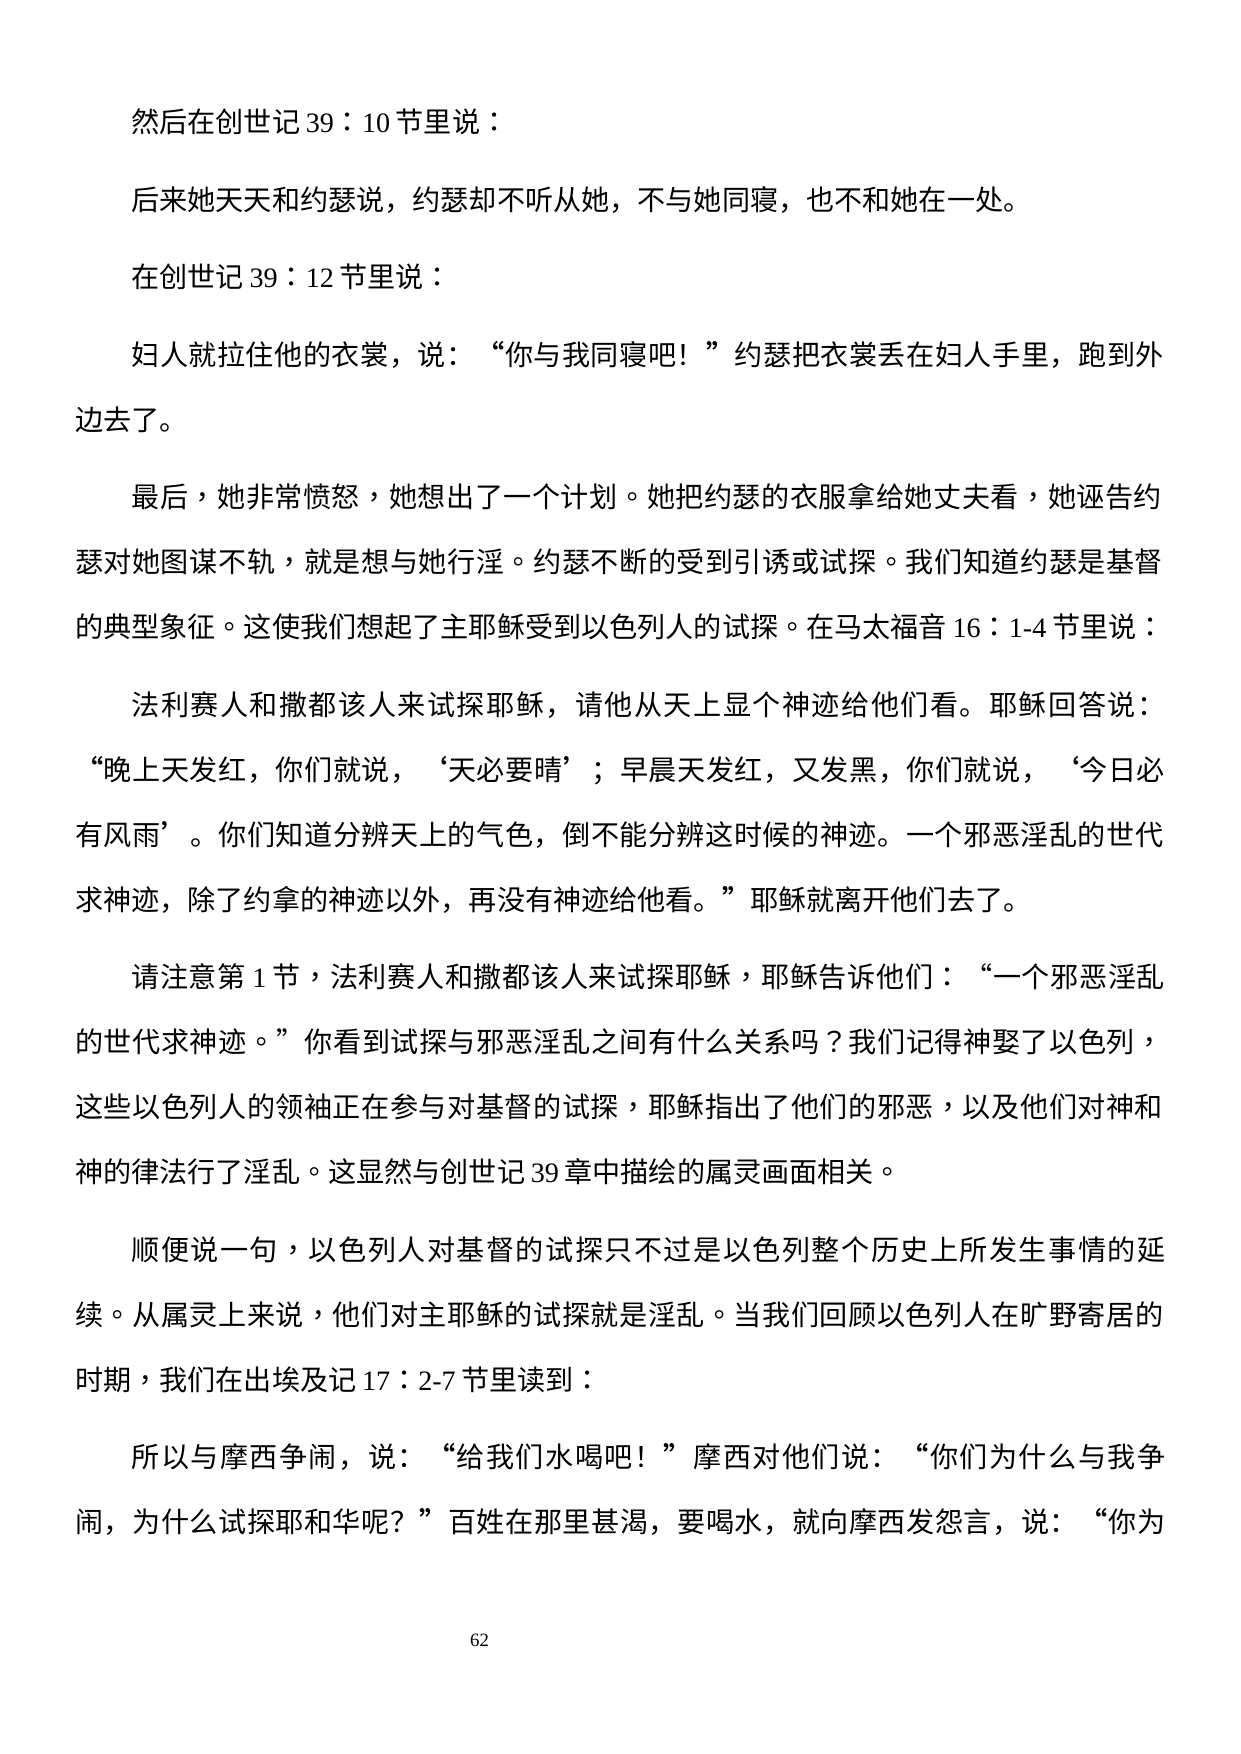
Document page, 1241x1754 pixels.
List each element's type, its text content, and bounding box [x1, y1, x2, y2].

text 请注意第1节，法利赛人和撒都该人来试探耶稣，耶稣告诉他们：“一个邪恶淫乱的世代求神迹。”你看到试探与邪恶淫乱之间有什么关系吗？我们记得神娶了以色列，这些以色列人的领袖正在参与对基督的试探，耶稣指出了他们的邪恶，以及他们对神和神的律法行了淫乱。这显然与创世记39章中描绘的属灵画面相关。 [75, 943, 1165, 1203]
text 在创世记39：12节里说： [75, 243, 1165, 308]
text 法利赛人和撒都该人来试探耶稣，请他从天上显个神迹给他们看。耶稣回答说：“晚上天发红，你们就说，‘天必要晴’；早晨天发红，又发黑，你们就说，‘今日必有风雨’。你们知道分辨天上的气色，倒不能分辨这时候的神迹。一个邪恶淫乱的世代求神迹，除了约拿的神迹以外，再没有神迹给他看。”耶稣就离开他们去了。 [75, 671, 1165, 931]
text 顺便说一句，以色列人对基督的试探只不过是以色列整个历史上所发生事情的延续。从属灵上来说，他们对主耶稣的试探就是淫乱。当我们回顾以色列人在旷野寄居的时期，我们在出埃及记17：2-7节里读到： [75, 1216, 1165, 1411]
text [75, 1423, 1165, 1553]
text 后来她天天和约瑟说，约瑟却不听从她，不与她同寝，也不和她在一处。 [75, 166, 1165, 231]
text 然后在创世记39：10节里说： [75, 88, 1165, 153]
text 妇人就拉住他的衣裳，说：“你与我同寝吧！”约瑟把衣裳丢在妇人手里，跑到外边去了。 [75, 321, 1165, 451]
text 最后，她非常愤怒，她想出了一个计划。她把约瑟的衣服拿给她丈夫看，她诬告约瑟对她图谋不轨，就是想与她行淫。约瑟不断的受到引诱或试探。我们知道约瑟是基督的典型象征。这使我们想起了主耶稣受到以色列人的试探。在马太福音16：1-4节里说： [75, 463, 1165, 658]
